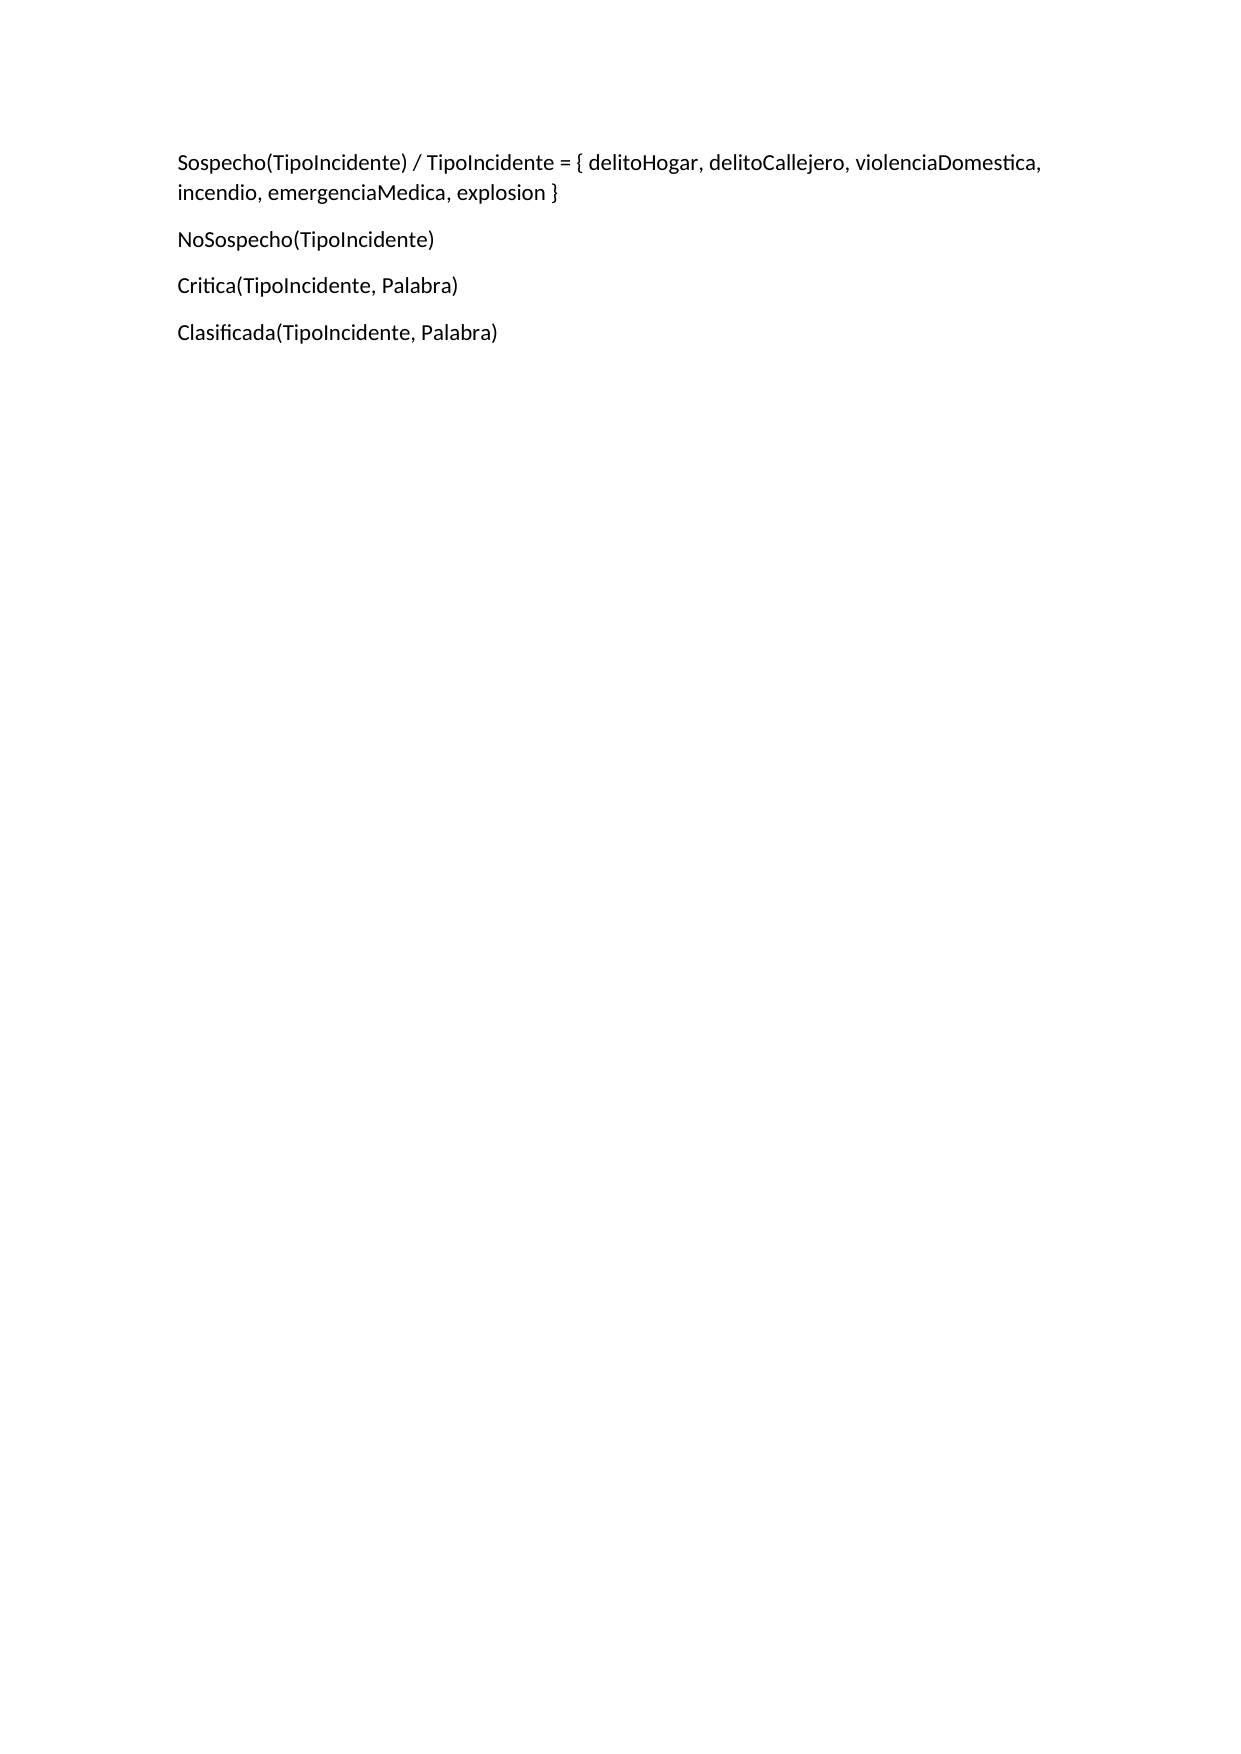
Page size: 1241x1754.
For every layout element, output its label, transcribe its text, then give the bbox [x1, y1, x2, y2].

text Sospecho(TipoIncidente) / TipoIncidente = { delitoHogar, delitoCallejero, violenciaDomestica, incendio, emergenciaMedica, explosion } [177, 148, 1063, 206]
text Clasificada(TipoIncidente, Palabra) [177, 318, 1063, 346]
text NoSospecho(TipoIncidente) [177, 225, 1063, 253]
text Critica(TipoIncidente, Palabra) [177, 272, 1063, 299]
